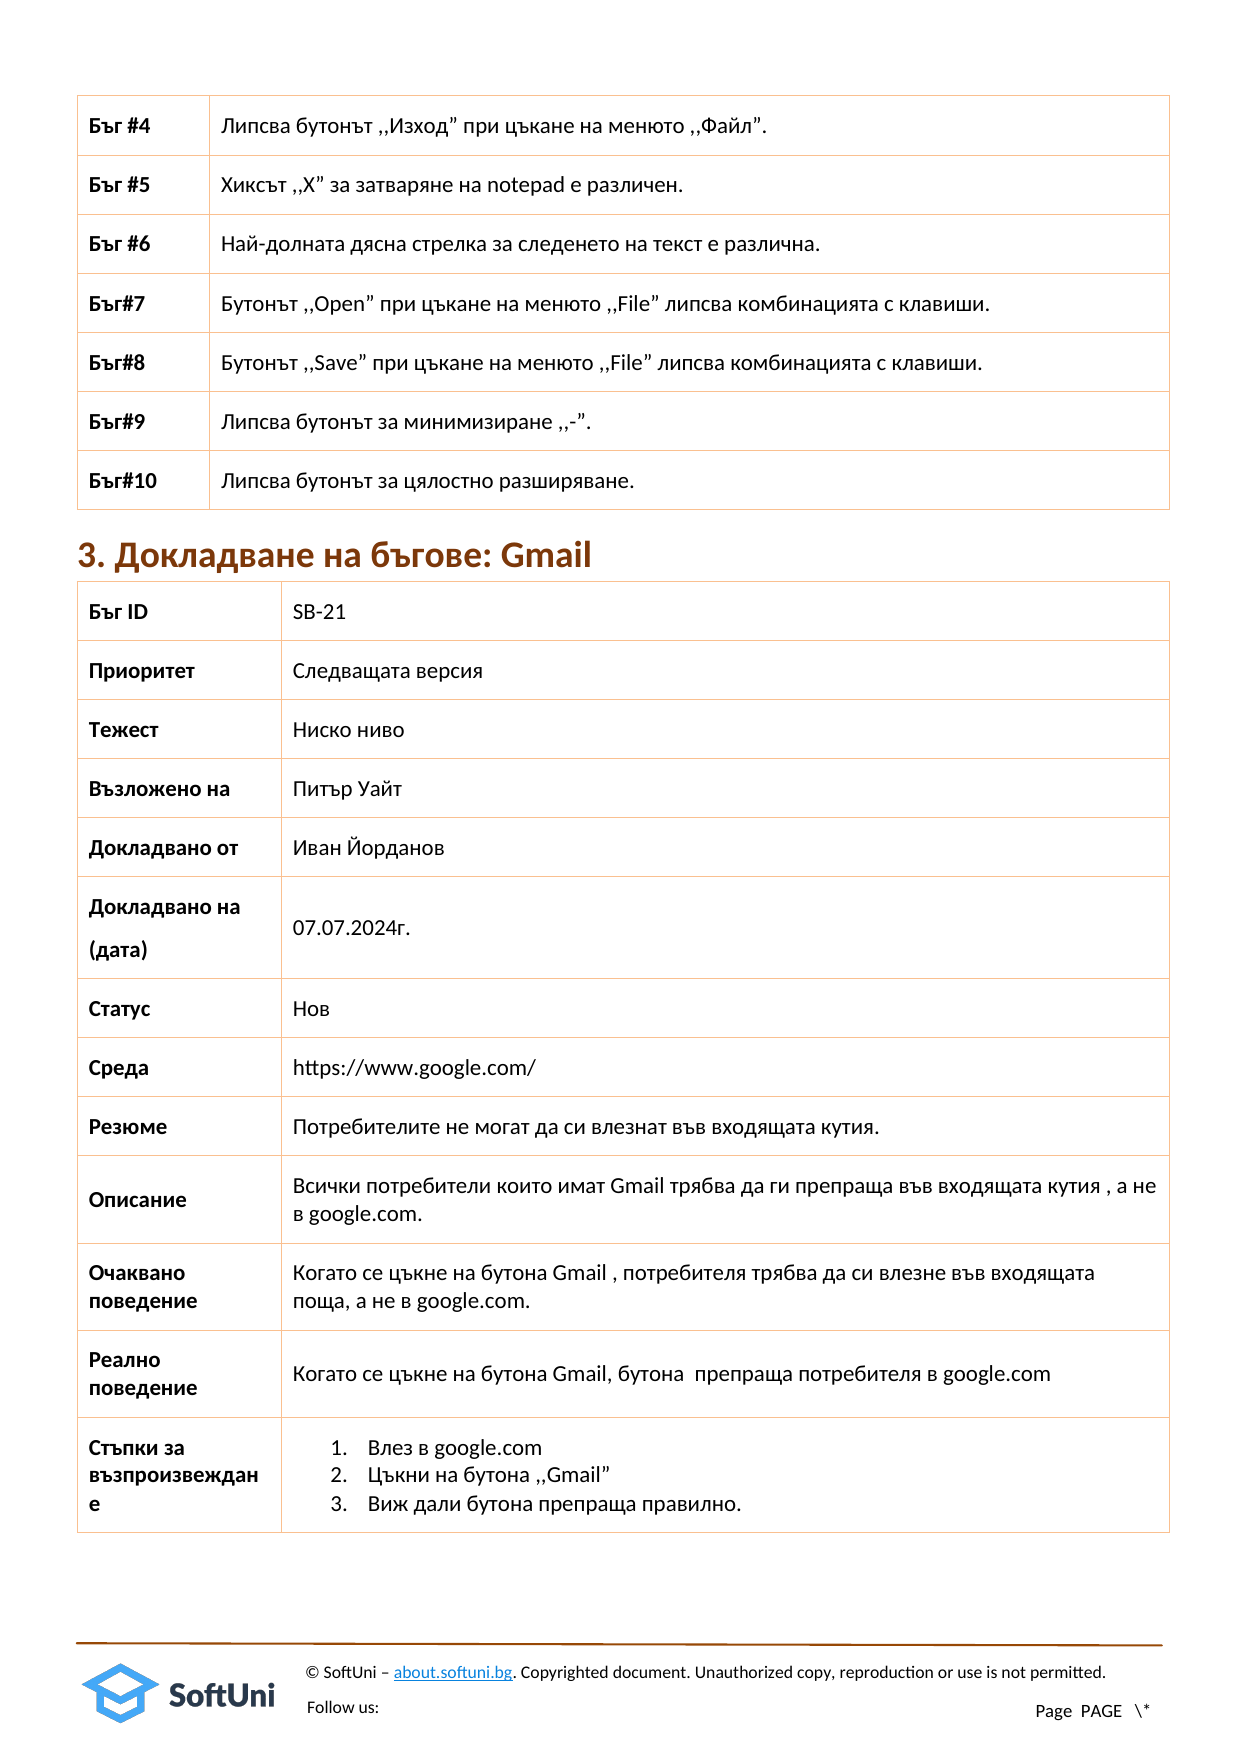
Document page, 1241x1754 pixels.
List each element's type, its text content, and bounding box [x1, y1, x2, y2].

table_cell Приоритет [78, 641, 281, 699]
table_header Бъг ID [78, 582, 281, 640]
table_cell Хиксът ,,X” за затваряне на notepad e различен. [210, 156, 1169, 213]
table_cell Бъг #4 [78, 96, 209, 154]
table_cell Бъг #6 [78, 215, 209, 273]
table_cell Бъг#9 [78, 392, 209, 450]
table_cell 07.07.2024г. [282, 877, 1169, 978]
table_cell Докладвано от [78, 818, 281, 876]
table_cell Докладвано на (дата) [78, 877, 281, 978]
table_cell Липсва бутонът за цялостно разширяване. [210, 451, 1169, 509]
table_cell Бъг #5 [78, 156, 209, 213]
table_cell Среда [78, 1038, 281, 1096]
table_cell Липсва бутонът за минимизиране ,,-”. [210, 392, 1169, 450]
subtitle Докладване на бъгове: Gmail [77, 531, 1163, 577]
table_cell Възложено на [78, 759, 281, 817]
table_cell Бъг#8 [78, 333, 209, 391]
table_cell Влез в google.com Цъкни на бутона ,,Gmail” Виж дали бутона препраща правилно. [282, 1418, 1169, 1532]
table_cell Нов [282, 979, 1169, 1037]
table_cell Бъг#10 [78, 451, 209, 509]
table_cell Следващата версия [282, 641, 1169, 699]
table_cell Най-долната дясна стрелка за следенето на текст е различна. [210, 215, 1169, 273]
table_cell Очаквано поведение [78, 1244, 281, 1329]
table_cell Статус [78, 979, 281, 1037]
table_cell Когато се цъкне на бутона Gmail, бутона препраща потребитeля в google.com [282, 1331, 1169, 1417]
table_cell Всички потребители които имат Gmail трябва да ги препраща във входящата кутия , а не в google.com. [282, 1156, 1169, 1242]
table_cell Потребителите не могат да си влезнат във входящата кутия. [282, 1097, 1169, 1155]
table_cell Стъпки за възпроизвеждане [78, 1418, 281, 1532]
table_header SB-21 [282, 582, 1169, 640]
table_cell Липсва бутонът ,,Изход” при цъкане на менюто ,,Файл”. [210, 96, 1169, 154]
table_cell Бутонът ,,Save” при цъкане на менюто ,,File” липсва комбинацията с клавиши. [210, 333, 1169, 391]
table_cell Реално поведение [78, 1331, 281, 1417]
table_cell Резюме [78, 1097, 281, 1155]
table_cell Бъг#7 [78, 274, 209, 332]
table_cell Бутонът ,,Open” при цъкане на менюто ,,File” липсва комбинацията с клавиши. [210, 274, 1169, 332]
table_cell Описание [78, 1156, 281, 1242]
table_cell Иван Йорданов [282, 818, 1169, 876]
table_cell Когато се цъкне на бутона Gmail , потребителя трябва да си влезне във входящата поща, а не в google.com. [282, 1244, 1169, 1329]
table_cell https://www.google.com/ [282, 1038, 1169, 1096]
table_cell Питър Уайт [282, 759, 1169, 817]
picture [75, 1658, 281, 1729]
table_cell Ниско ниво [282, 700, 1169, 758]
table_cell Тежест [78, 700, 281, 758]
